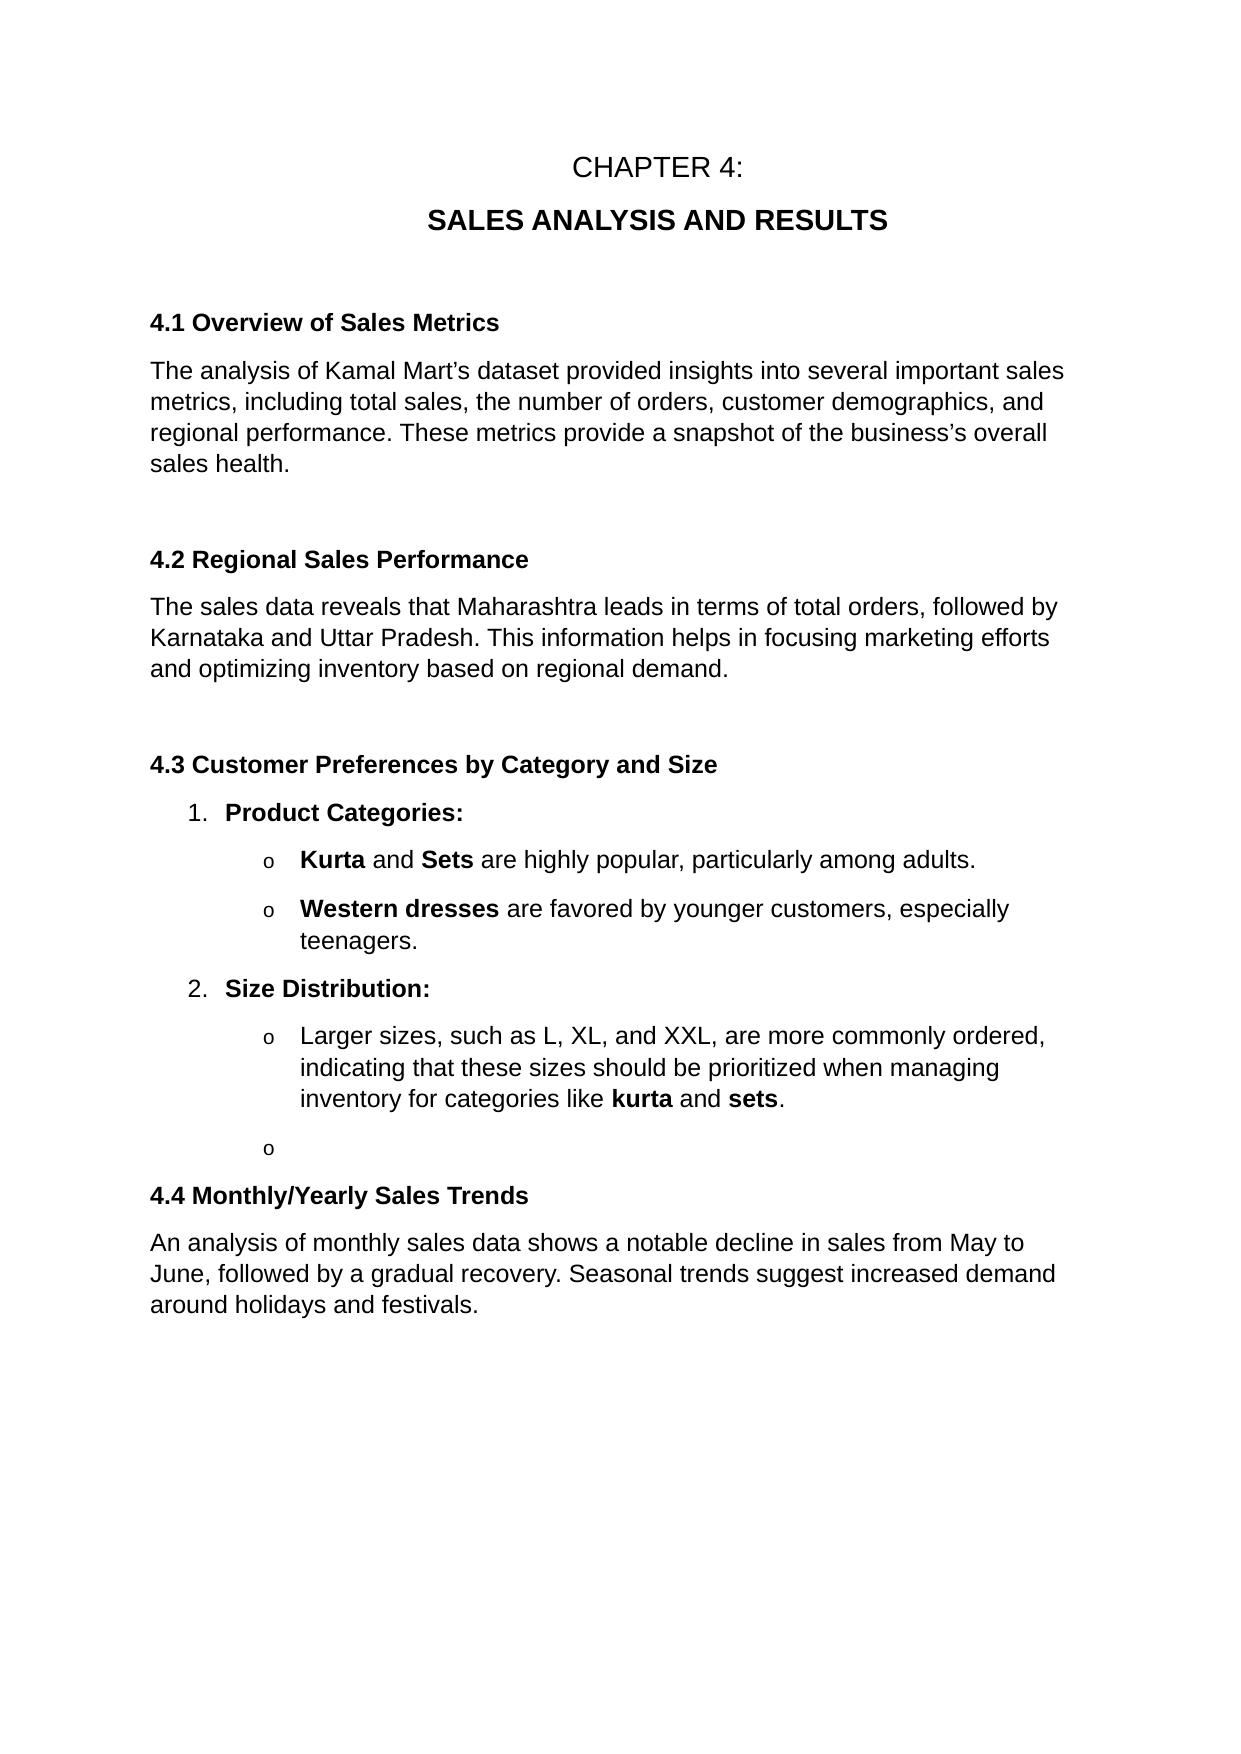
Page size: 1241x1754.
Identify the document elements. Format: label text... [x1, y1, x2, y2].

text An analysis of monthly sales data shows a notable decline in sales from May to June, followed by a gradual recovery. Seasonal trends suggest increased demand around holidays and festivals. [150, 1228, 1090, 1319]
text The analysis of Kamal Mart’s dataset provided insights into several important sales metrics, including total sales, the number of orders, customer demographics, and regional performance. These metrics provide a snapshot of the business’s overall sales health. [150, 356, 1090, 478]
list Western dresses are favored by younger customers, especially teenagers. [262, 894, 1090, 955]
list Size Distribution: [187, 974, 1090, 1002]
list Kurta and Sets are highly popular, particularly among adults. [262, 845, 1090, 875]
list Larger sizes, such as L, XL, and XXL, are more commonly ordered, indicating that these sizes should be prioritized when managing inventory for categories like kurta and sets. [262, 1021, 1090, 1113]
list Product Categories: [187, 798, 1090, 826]
text SALES ANALYSIS AND RESULTS [150, 203, 1090, 236]
text The sales data reveals that Maharashtra leads in terms of total orders, followed by Karnataka and Uttar Pradesh. This information helps in focusing marketing efforts and optimizing inventory based on regional demand. [150, 592, 1090, 683]
text 4.3 Customer Preferences by Category and Size [150, 750, 1090, 779]
text 4.2 Regional Sales Performance [150, 545, 1090, 573]
list CHAPTER 4: [225, 150, 1090, 183]
text 4.4 Monthly/Yearly Sales Trends [150, 1181, 1090, 1209]
text 4.1 Overview of Sales Metrics [150, 308, 1090, 337]
